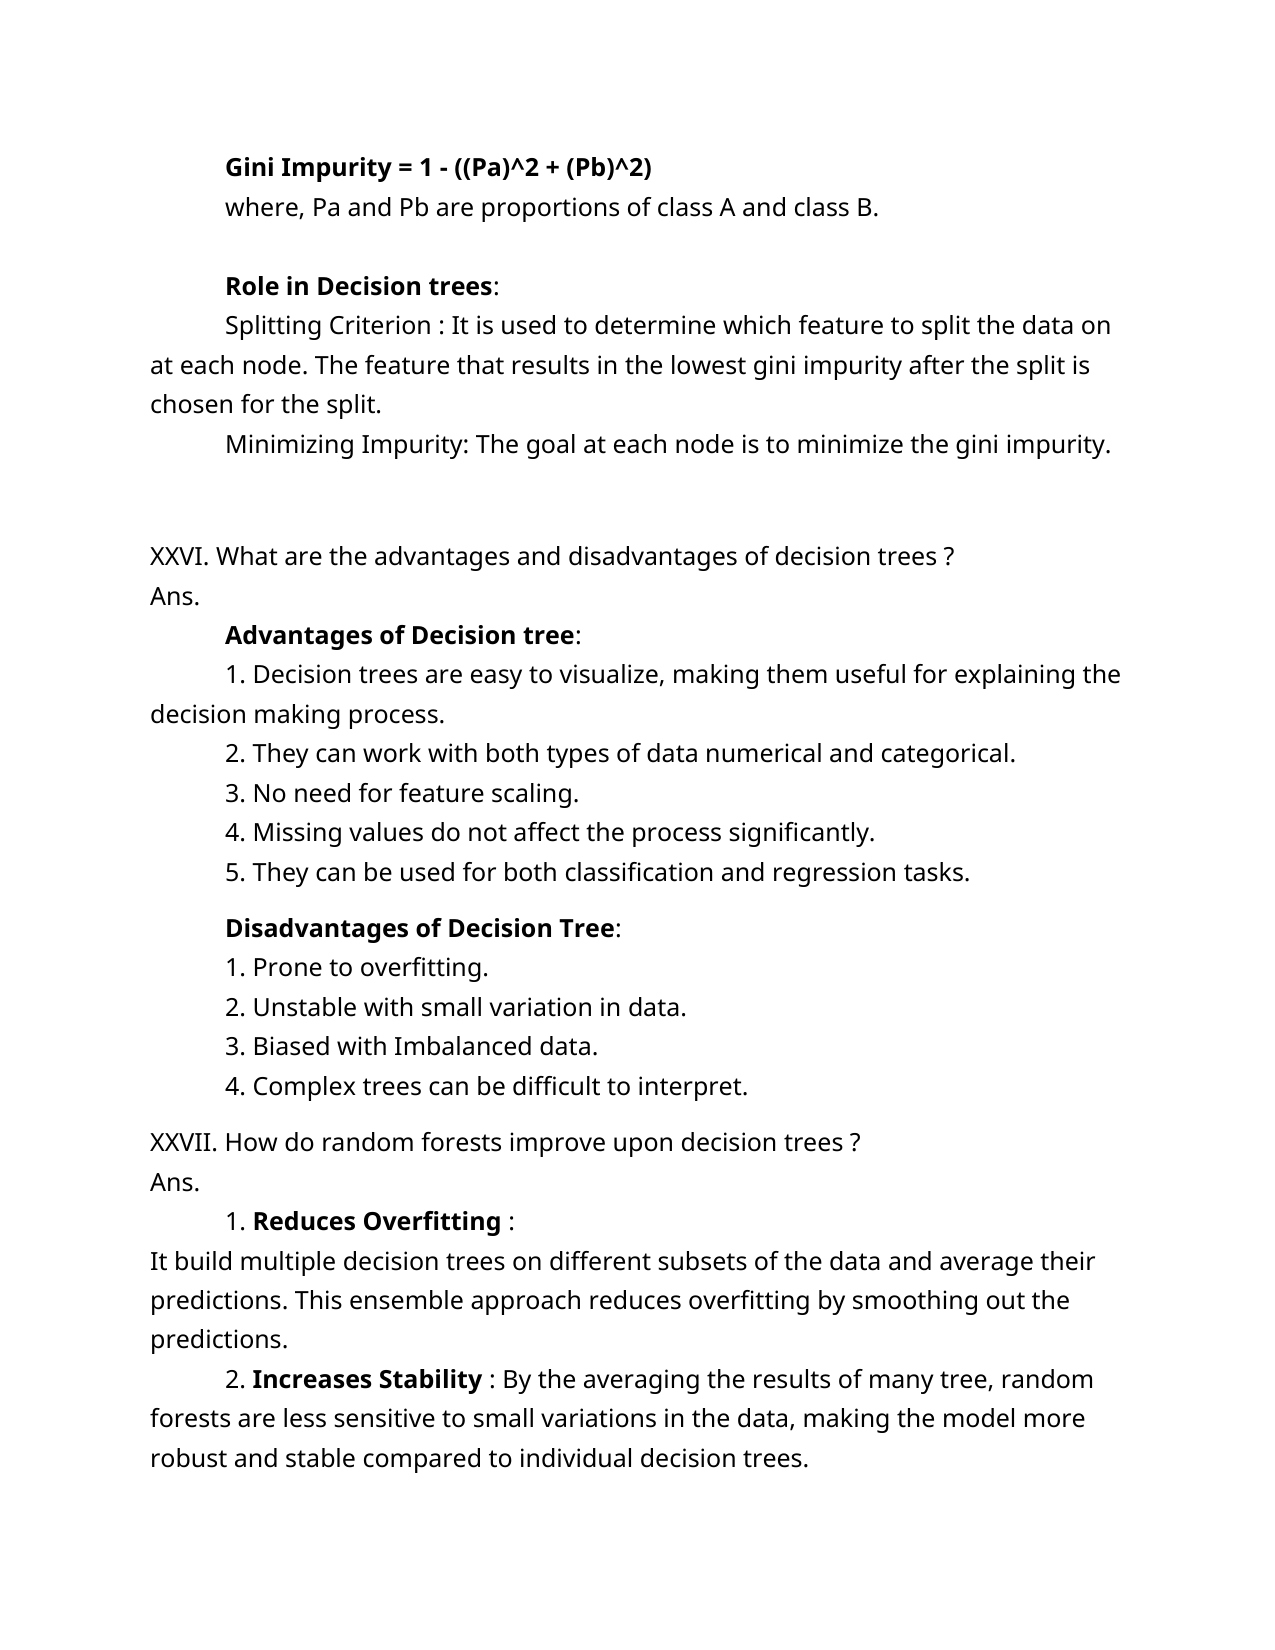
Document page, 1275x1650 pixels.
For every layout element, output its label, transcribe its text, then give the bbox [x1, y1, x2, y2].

text Gini Impurity = 1 - ((Pa)^2 + (Pb)^2) where, Pa and Pb are proportions of class A and class B. Role in Decision trees: Splitting Criterion : It is used to determine which feature to split the data on at each node. The feature that results in the lowest gini impurity after the split is chosen for the split. Minimizing Impurity: The goal at each node is to minimize the gini impurity. [150, 150, 1125, 460]
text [150, 1125, 1125, 1474]
text Disadvantages of Decision Tree: 1. Prone to overfitting. 2. Unstable with small variation in data. 3. Biased with Imbalanced data. 4. Complex trees can be difficult to interpret. [150, 911, 1125, 1103]
text XXVI. What are the advantages and disadvantages of decision trees ? Ans. Advantages of Decision tree: 1. Decision trees are easy to visualize, making them useful for explaining the decision making process. 2. They can work with both types of data numerical and categorical. 3. No need for feature scaling. 4. Missing values do not affect the process significantly. 5. They can be used for both classification and regression tasks. [150, 539, 1125, 888]
